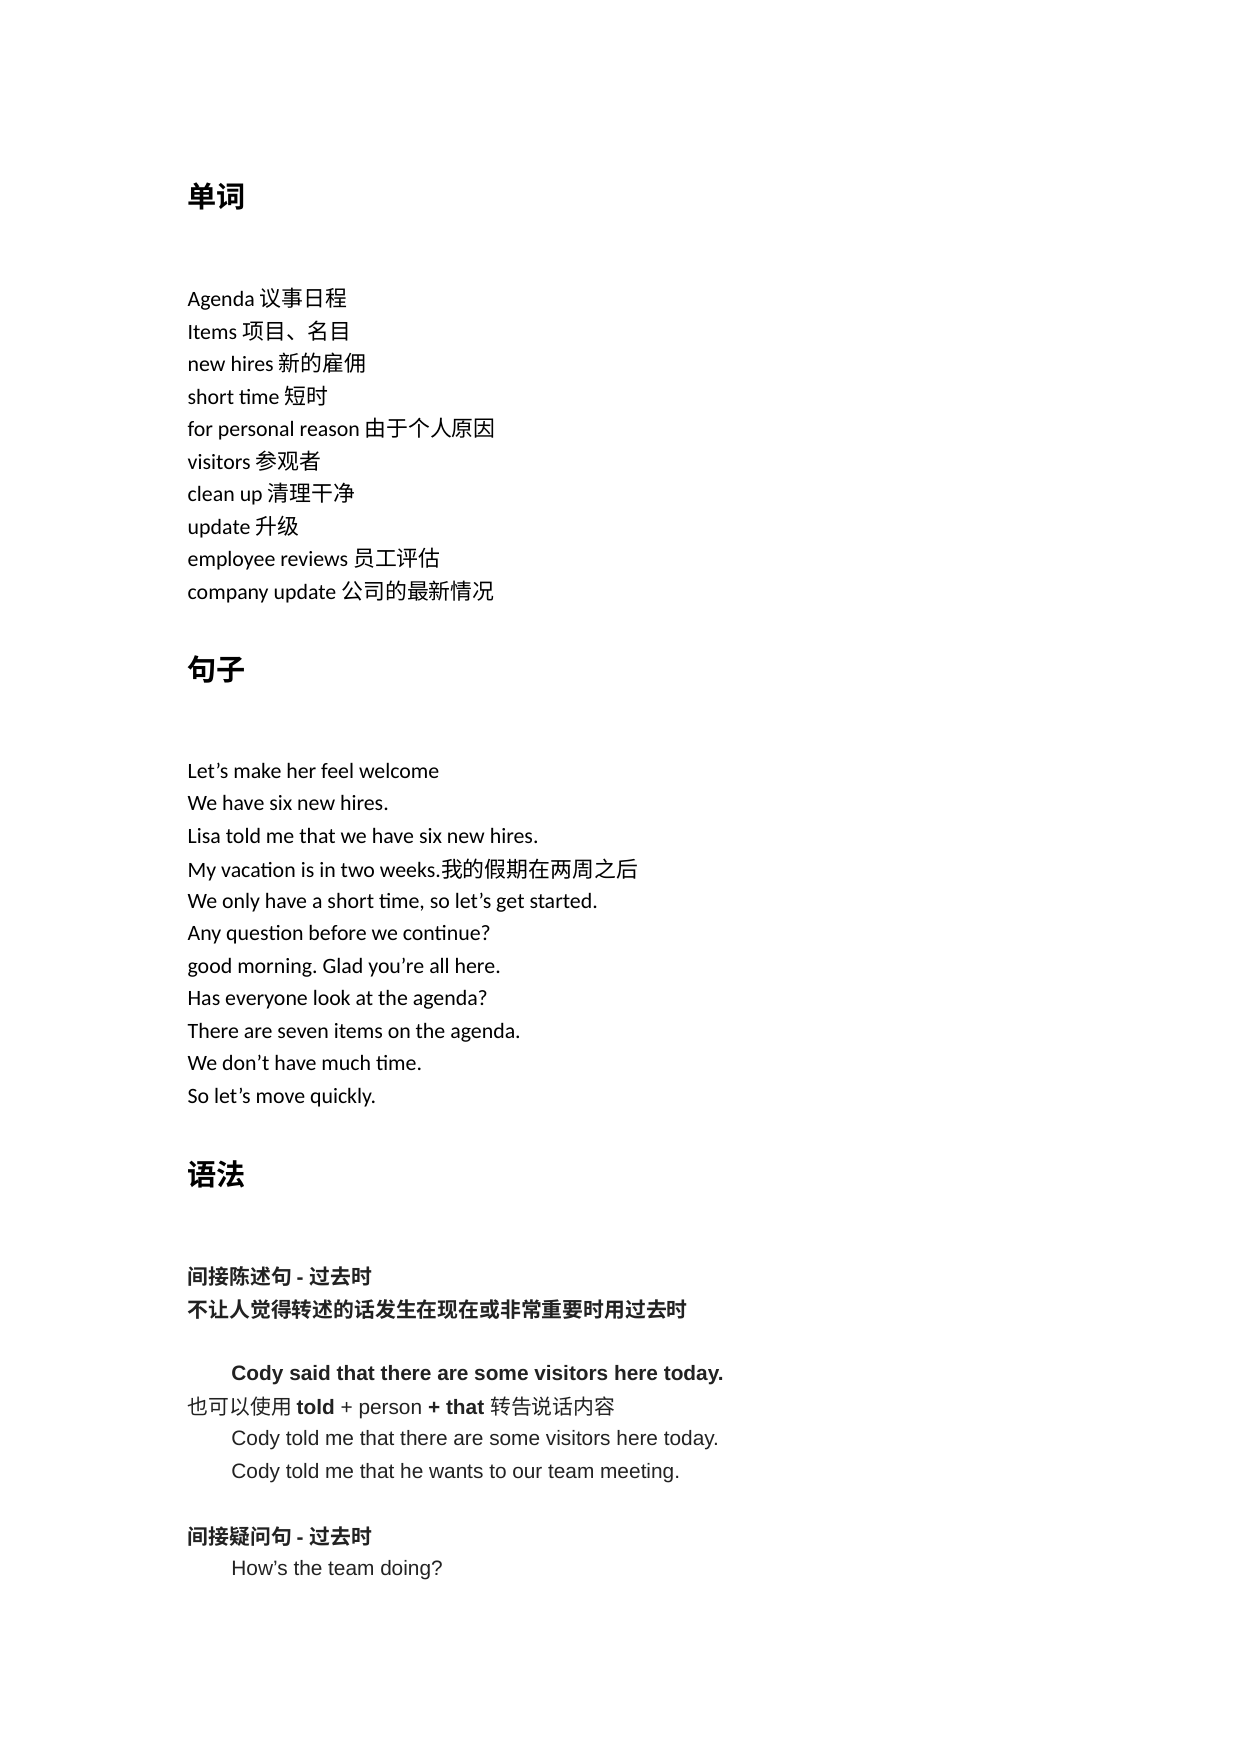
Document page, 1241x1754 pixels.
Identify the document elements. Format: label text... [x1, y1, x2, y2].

text Any question before we continue? [187, 916, 1053, 949]
text company update 公司的最新情况 [187, 573, 1053, 606]
text Cody said that there are some visitors here today. [187, 1357, 1053, 1389]
text 间接疑问句 - 过去时 [187, 1519, 1053, 1552]
text Agenda 议事日程 [187, 281, 1053, 313]
text employee reviews 员工评估 [187, 541, 1053, 573]
text Let’s make her feel welcome [187, 754, 1053, 786]
text We don’t have much time. [187, 1046, 1053, 1079]
text There are seven items on the agenda. [187, 1014, 1053, 1046]
text Has everyone look at the agenda? [187, 981, 1053, 1014]
text clean up 清理干净 [187, 476, 1053, 508]
text 也可以使用 told + person + that 转告说话内容 [187, 1389, 1053, 1422]
text So let’s move quickly. [187, 1079, 1053, 1111]
subtitle 单词 [187, 162, 1053, 227]
text update 升级 [187, 508, 1053, 541]
text My vacation is in two weeks.我的假期在两周之后 [187, 851, 1053, 884]
subtitle 语法 [187, 1141, 1053, 1206]
text Cody told me that there are some visitors here today. [187, 1422, 1053, 1454]
text How’s the team doing? [187, 1552, 1053, 1584]
text new hires 新的雇佣 [187, 346, 1053, 378]
text visitors 参观者 [187, 443, 1053, 476]
text Lisa told me that we have six new hires. [187, 819, 1053, 851]
text 间接陈述句 - 过去时 [187, 1259, 1053, 1292]
text We only have a short time, so let’s get started. [187, 884, 1053, 916]
text 不让人觉得转述的话发生在现在或非常重要时用过去时 [187, 1292, 1053, 1324]
text Items 项目、名目 [187, 313, 1053, 346]
text We have six new hires. [187, 786, 1053, 819]
text for personal reason由于个人原因 [187, 411, 1053, 443]
subtitle 句子 [187, 635, 1053, 700]
text short time 短时 [187, 378, 1053, 411]
text good morning. Glad you’re all here. [187, 949, 1053, 981]
text Cody told me that he wants to our team meeting. [187, 1454, 1053, 1487]
